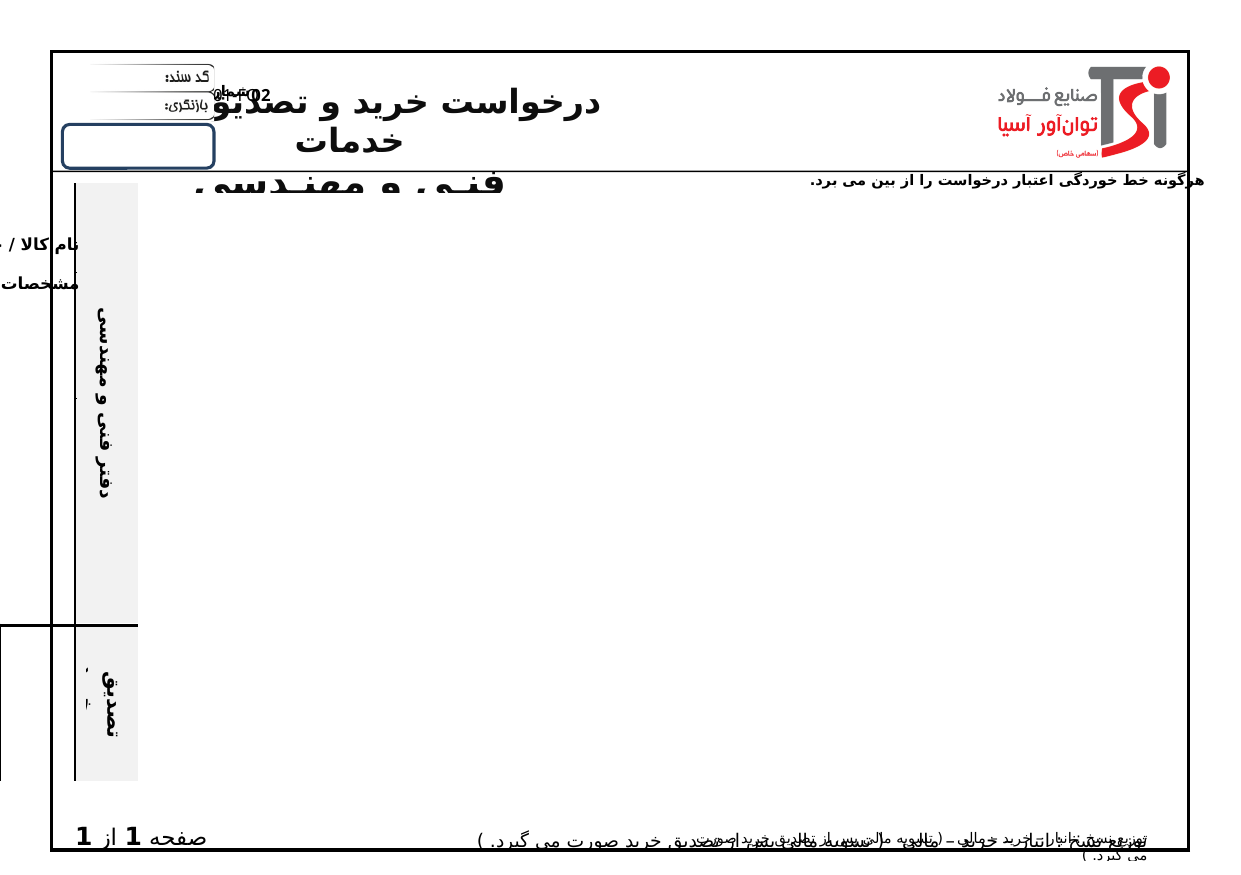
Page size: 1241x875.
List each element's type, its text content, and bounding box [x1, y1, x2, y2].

picture [89, 60, 214, 120]
table_header دفتر فنی و مهندسی [76, 183, 138, 623]
picture [997, 66, 1170, 158]
table_cell تصدیق خرید [76, 627, 138, 781]
